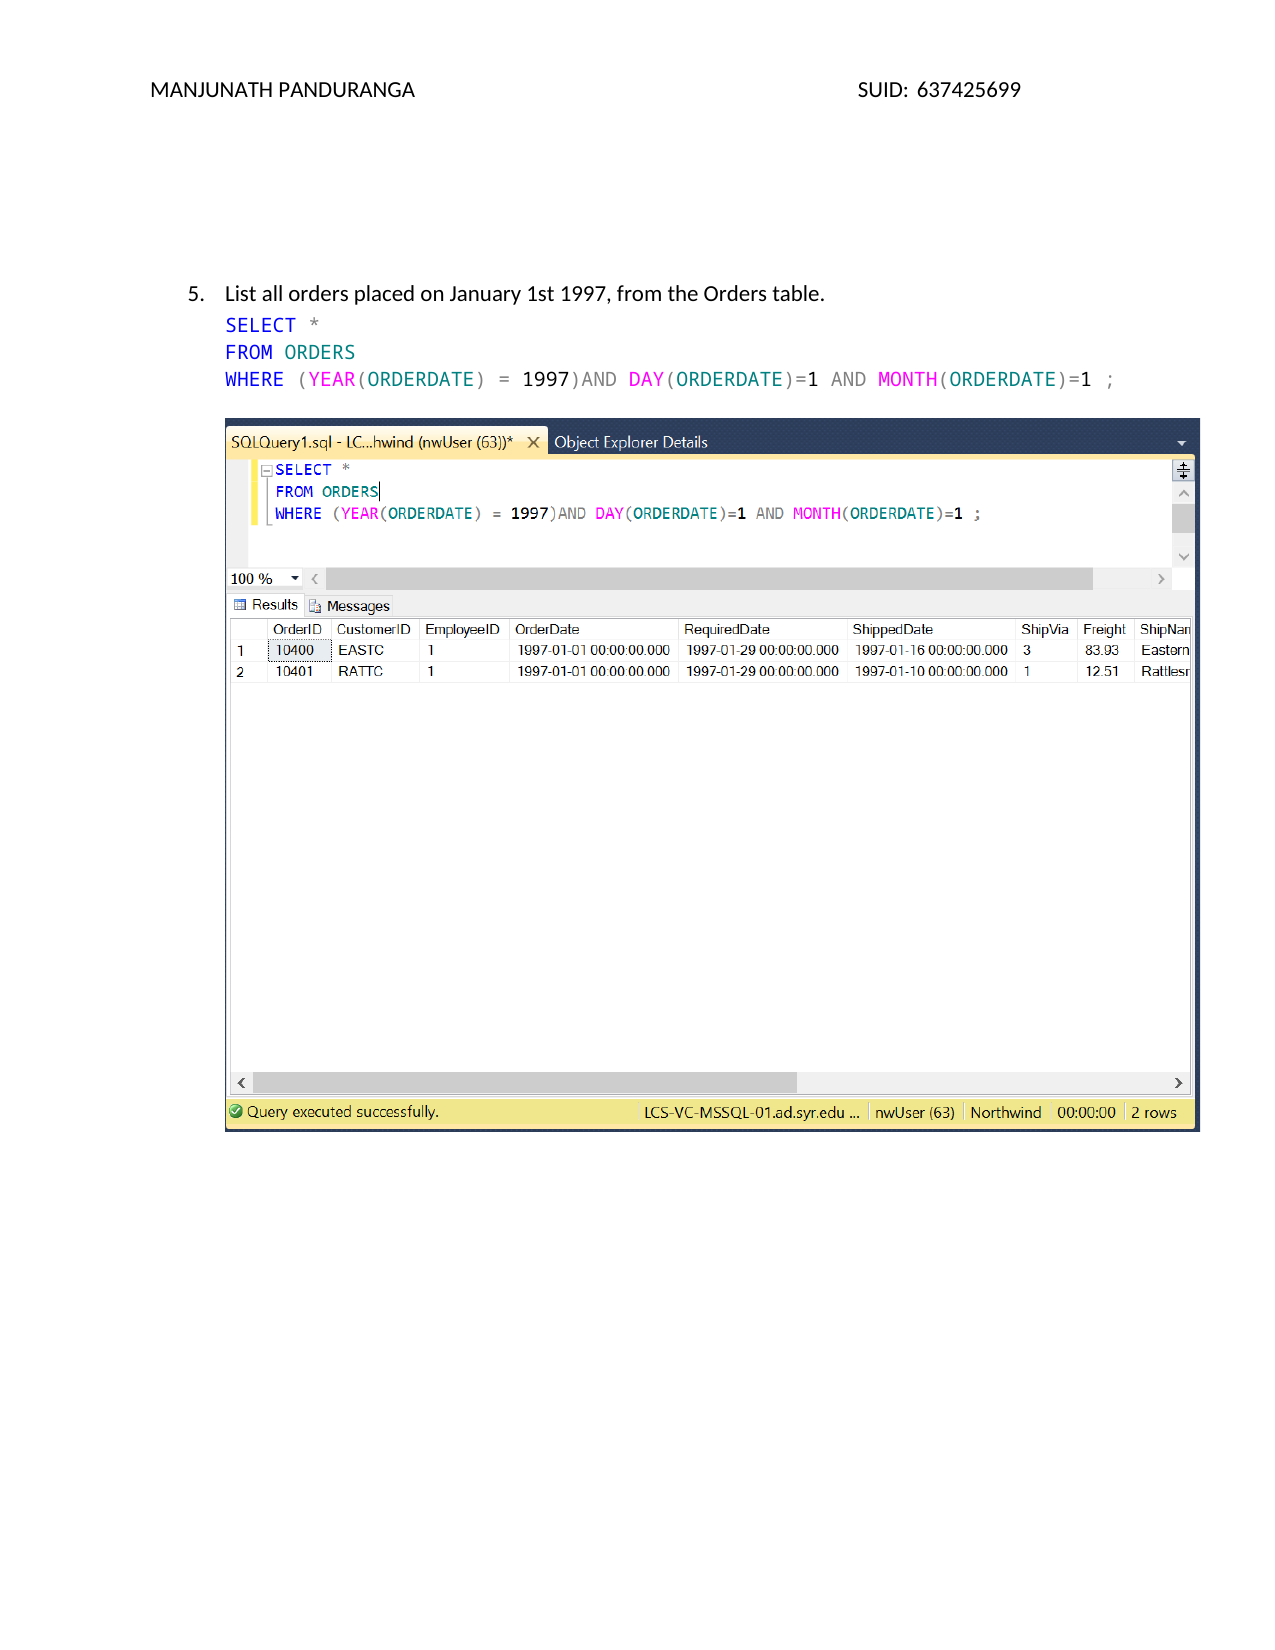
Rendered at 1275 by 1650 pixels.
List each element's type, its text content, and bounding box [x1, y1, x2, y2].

list FROM ORDERS [225, 338, 1125, 365]
list SELECT * [225, 311, 1125, 338]
picture [225, 418, 1200, 1132]
list List all orders placed on January 1st 1997, from the Orders table. [187, 279, 1125, 307]
list WHERE (YEAR(ORDERDATE) = 1997)AND DAY(ORDERDATE)=1 AND MONTH(ORDERDATE)=1 ; [225, 365, 1125, 392]
